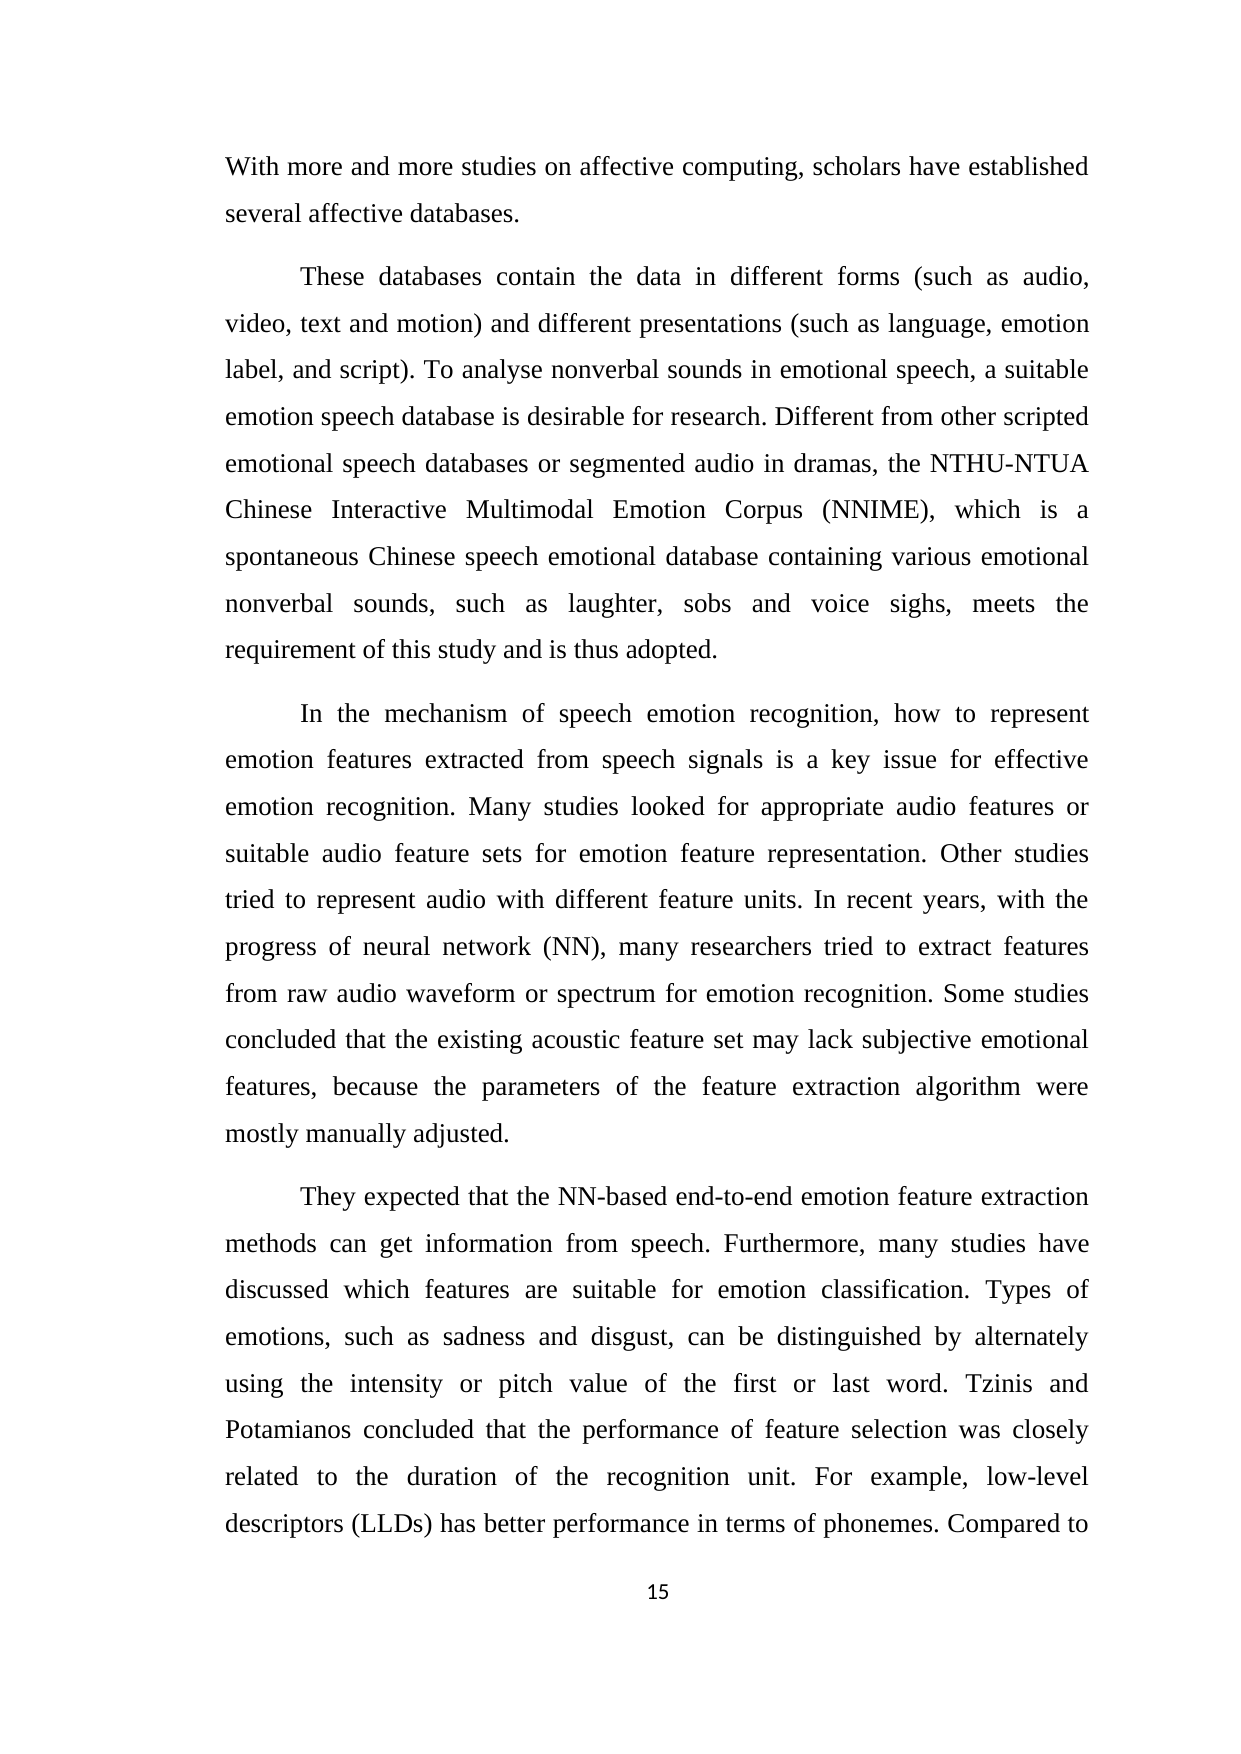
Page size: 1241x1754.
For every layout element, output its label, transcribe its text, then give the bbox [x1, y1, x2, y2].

text In the mechanism of speech emotion recognition, how to represent emotion features extracted from speech signals is a key issue for effective emotion recognition. Many studies looked for appropriate audio features or suitable audio feature sets for emotion feature representation. Other studies tried to represent audio with different feature units. In recent years, with the progress of neural network (NN), many researchers tried to extract features from raw audio waveform or spectrum for emotion recognition. Some studies concluded that the existing acoustic feature set may lack subjective emotional features, because the parameters of the feature extraction algorithm were mostly manually adjusted. [225, 697, 1090, 1148]
text These databases contain the data in different forms (such as audio, video, text and motion) and different presentations (such as language, emotion label, and script). To analyse nonverbal sounds in emotional speech, a suitable emotion speech database is desirable for research. Different from other scripted emotional speech databases or segmented audio in dramas, the NTHU-NTUA Chinese Interactive Multimodal Emotion Corpus (NNIME), which is a spontaneous Chinese speech emotional database containing various emotional nonverbal sounds, such as laughter, sobs and voice sighs, meets the requirement of this study and is thus adopted. [225, 260, 1090, 664]
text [225, 150, 1090, 228]
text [225, 1180, 1090, 1538]
